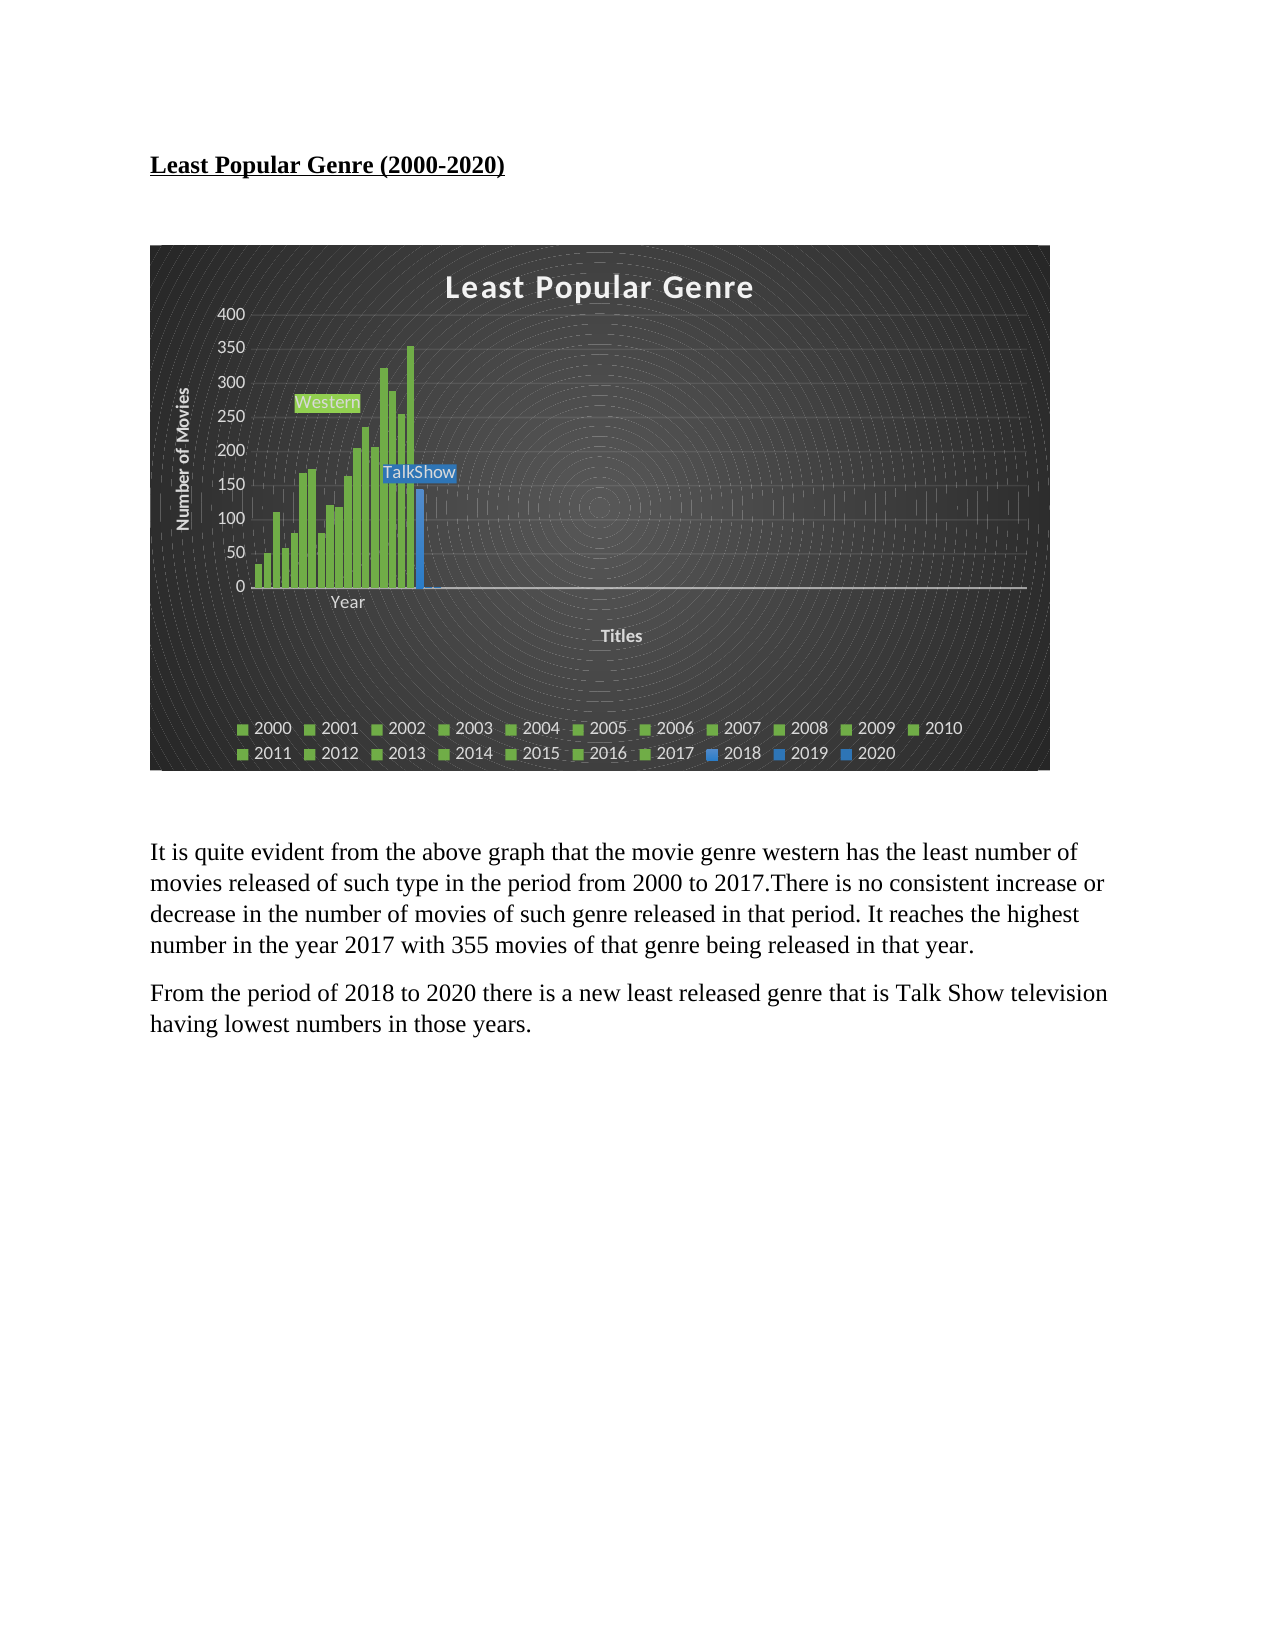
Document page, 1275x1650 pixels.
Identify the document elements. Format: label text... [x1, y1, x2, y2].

text From the period of 2018 to 2020 there is a new least released genre that is Talk Show television having lowest numbers in those years. [150, 978, 1125, 1038]
text Least Popular Genre (2000-2020) [150, 150, 1125, 179]
text It is quite evident from the above graph that the movie genre western has the least number of movies released of such type in the period from 2000 to 2017.There is no consistent increase or decrease in the number of movies of such genre released in that period. It reaches the highest number in the year 2017 with 355 movies of that genre being released in that year. [150, 837, 1125, 959]
